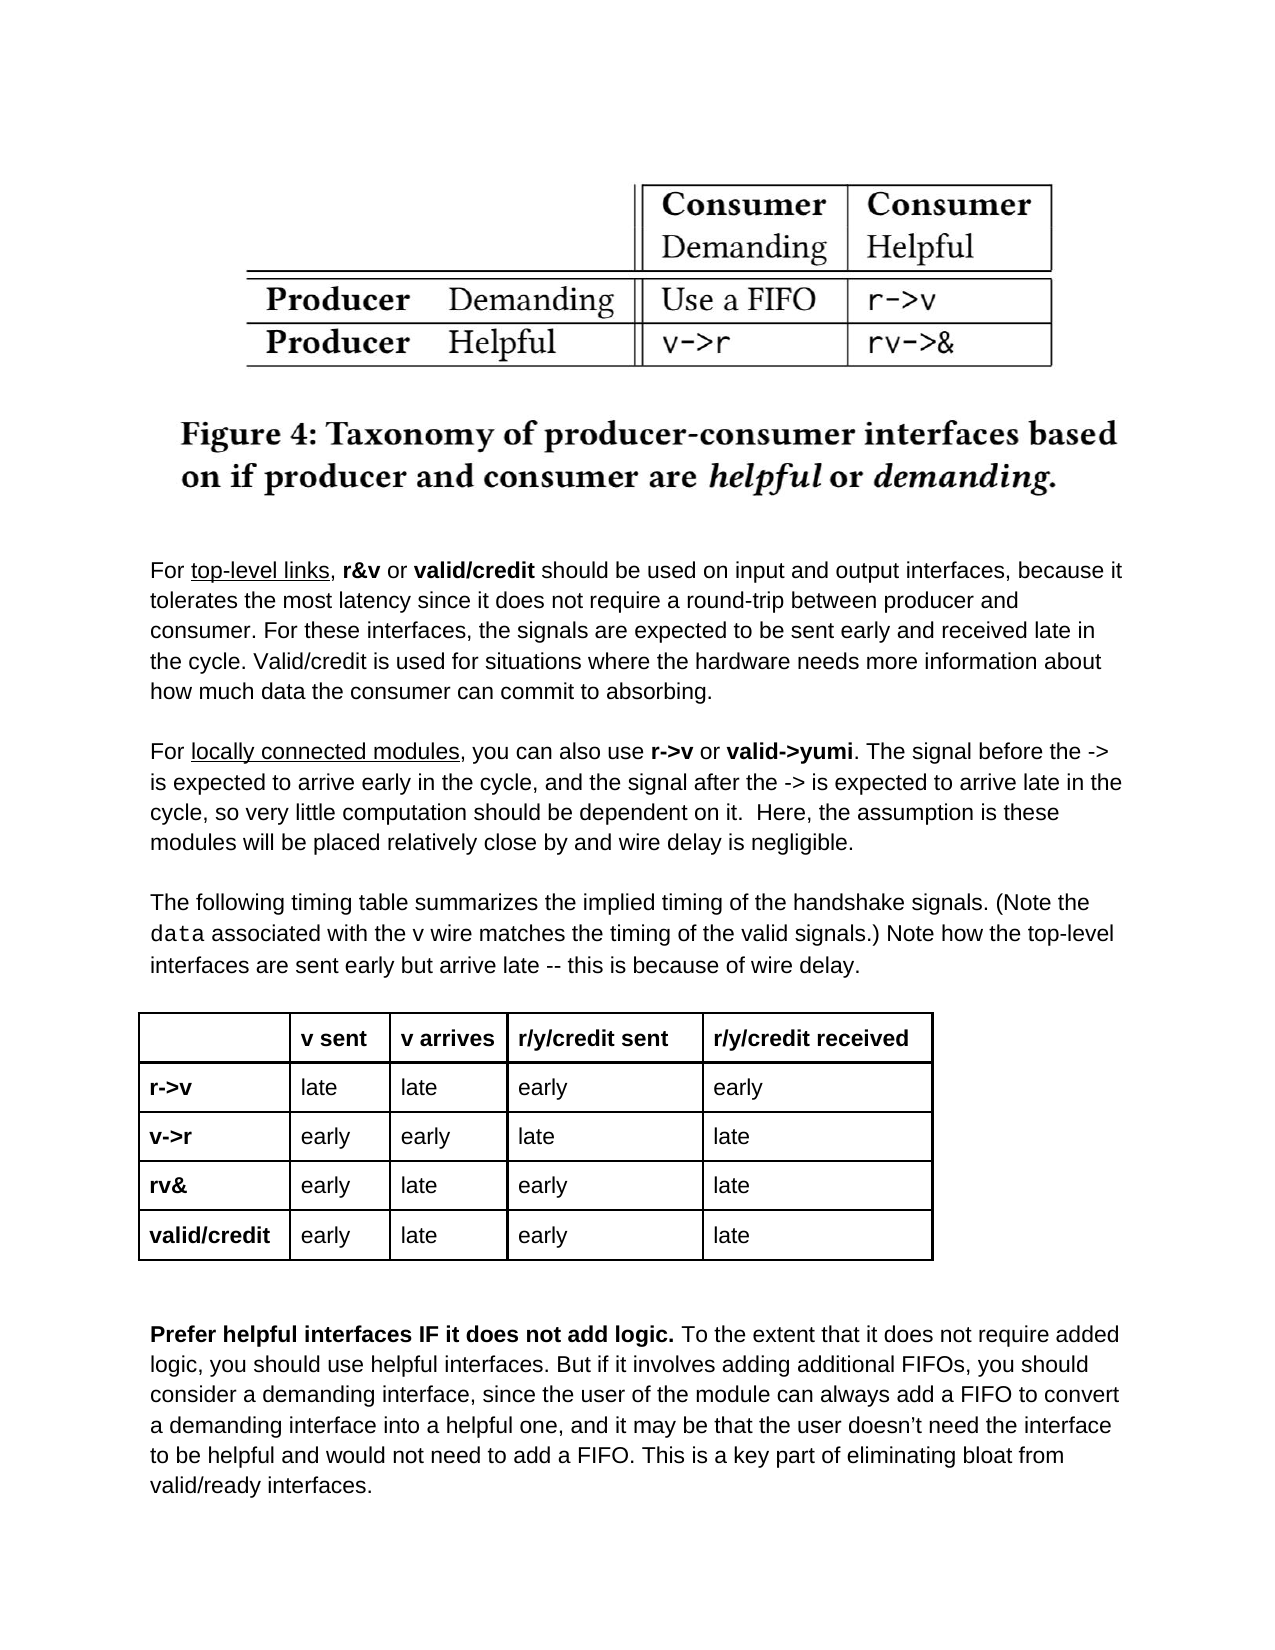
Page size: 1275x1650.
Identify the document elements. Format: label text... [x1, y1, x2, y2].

table_cell rv& [140, 1162, 289, 1209]
table_cell early [509, 1211, 702, 1258]
table_cell late [704, 1113, 931, 1160]
text For top-level links, r&v or valid/credit should be used on input and output interfaces, because it tolerates the most latency since it does not require a round-trip between producer and consumer. For these interfaces, the signals are expected to be sent early and received late in the cycle. Valid/credit is used for situations where the hardware needs more information about how much data the consumer can commit to absorbing. [150, 557, 1125, 704]
table_cell early [509, 1162, 702, 1209]
table_header r/y/credit sent [509, 1014, 702, 1061]
table_header v sent [291, 1014, 389, 1061]
table_cell early [291, 1211, 389, 1258]
table_cell early [391, 1113, 506, 1160]
table_header [140, 1014, 289, 1061]
table_cell early [704, 1064, 931, 1111]
table_cell r->v [140, 1064, 289, 1111]
table_cell early [291, 1162, 389, 1209]
table_cell late [391, 1064, 506, 1111]
picture [150, 150, 1125, 523]
table_cell late [391, 1211, 506, 1258]
table_cell v->r [140, 1113, 289, 1160]
table_cell early [291, 1113, 389, 1160]
text For locally connected modules, you can also use r->v or valid->yumi. The signal before the -> is expected to arrive early in the cycle, and the signal after the -> is expected to arrive late in the cycle, so very little computation should be dependent on it. Here, the assumption is these modules will be placed relatively close by and wire delay is negligible. [150, 738, 1125, 855]
table_cell valid/credit [140, 1211, 289, 1258]
table_header v arrives [391, 1014, 506, 1061]
table_cell late [391, 1162, 506, 1209]
table_cell late [509, 1113, 702, 1160]
text The following timing table summarizes the implied timing of the handshake signals. (Note the data associated with the v wire matches the timing of the valid signals.) Note how the top-level interfaces are sent early but arrive late -- this is because of wire delay. [150, 889, 1125, 978]
table_cell late [704, 1211, 931, 1258]
table_cell early [509, 1064, 702, 1111]
table_cell late [291, 1064, 389, 1111]
table_header r/y/credit received [704, 1014, 931, 1061]
text Prefer helpful interfaces IF it does not add logic. To the extent that it does not require added logic, you should use helpful interfaces. But if it involves adding additional FIFOs, you should consider a demanding interface, since the user of the module can always add a FIFO to convert a demanding interface into a helpful one, and it may be that the user doesn’t need the interface to be helpful and would not need to add a FIFO. This is a key part of eliminating bloat from valid/ready interfaces. [150, 1321, 1125, 1498]
table_cell late [704, 1162, 931, 1209]
